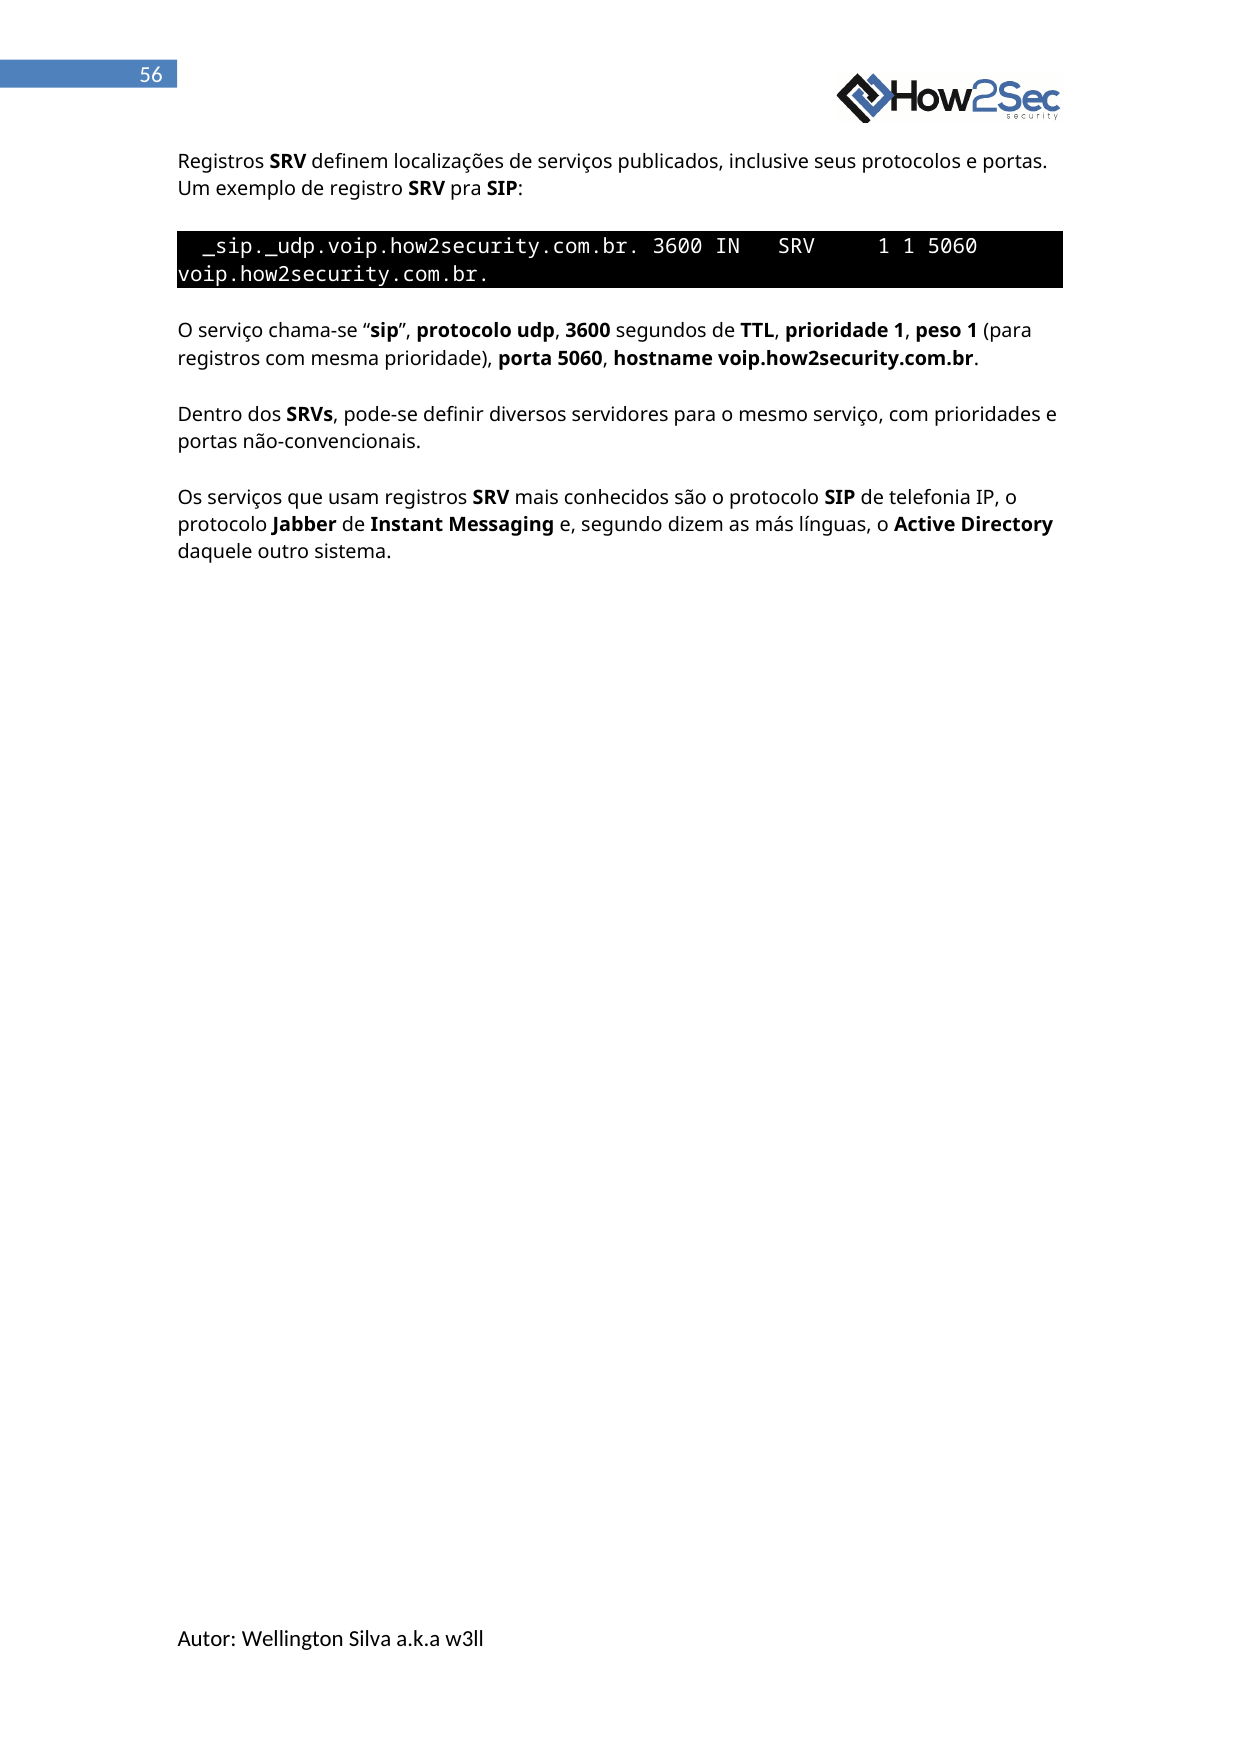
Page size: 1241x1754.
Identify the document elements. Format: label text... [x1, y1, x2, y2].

text Os serviços que usam registros SRV mais conhecidos são o protocolo SIP de telefonia IP, o protocolo Jabber de Instant Messaging e, segundo dizem as más línguas, o Active Directory daquele outro sistema. [177, 483, 1063, 564]
picture [836, 73, 1064, 123]
text _sip._udp.voip.how2security.com.br. 3600 IN SRV 1 1 5060 voip.how2security.com.br. [177, 231, 1063, 288]
text Dentro dos SRVs, pode-se definir diversos servidores para o mesmo serviço, com prioridades e portas não-convencionais. [177, 400, 1063, 454]
text Registros SRV definem localizações de serviços publicados, inclusive seus protocolos e portas. Um exemplo de registro SRV pra SIP: [177, 148, 1063, 202]
text O serviço chama-se “sip”, protocolo udp, 3600 segundos de TTL, prioridade 1, peso 1 (para registros com mesma prioridade), porta 5060, hostname voip.how2security.com.br. [177, 317, 1063, 371]
